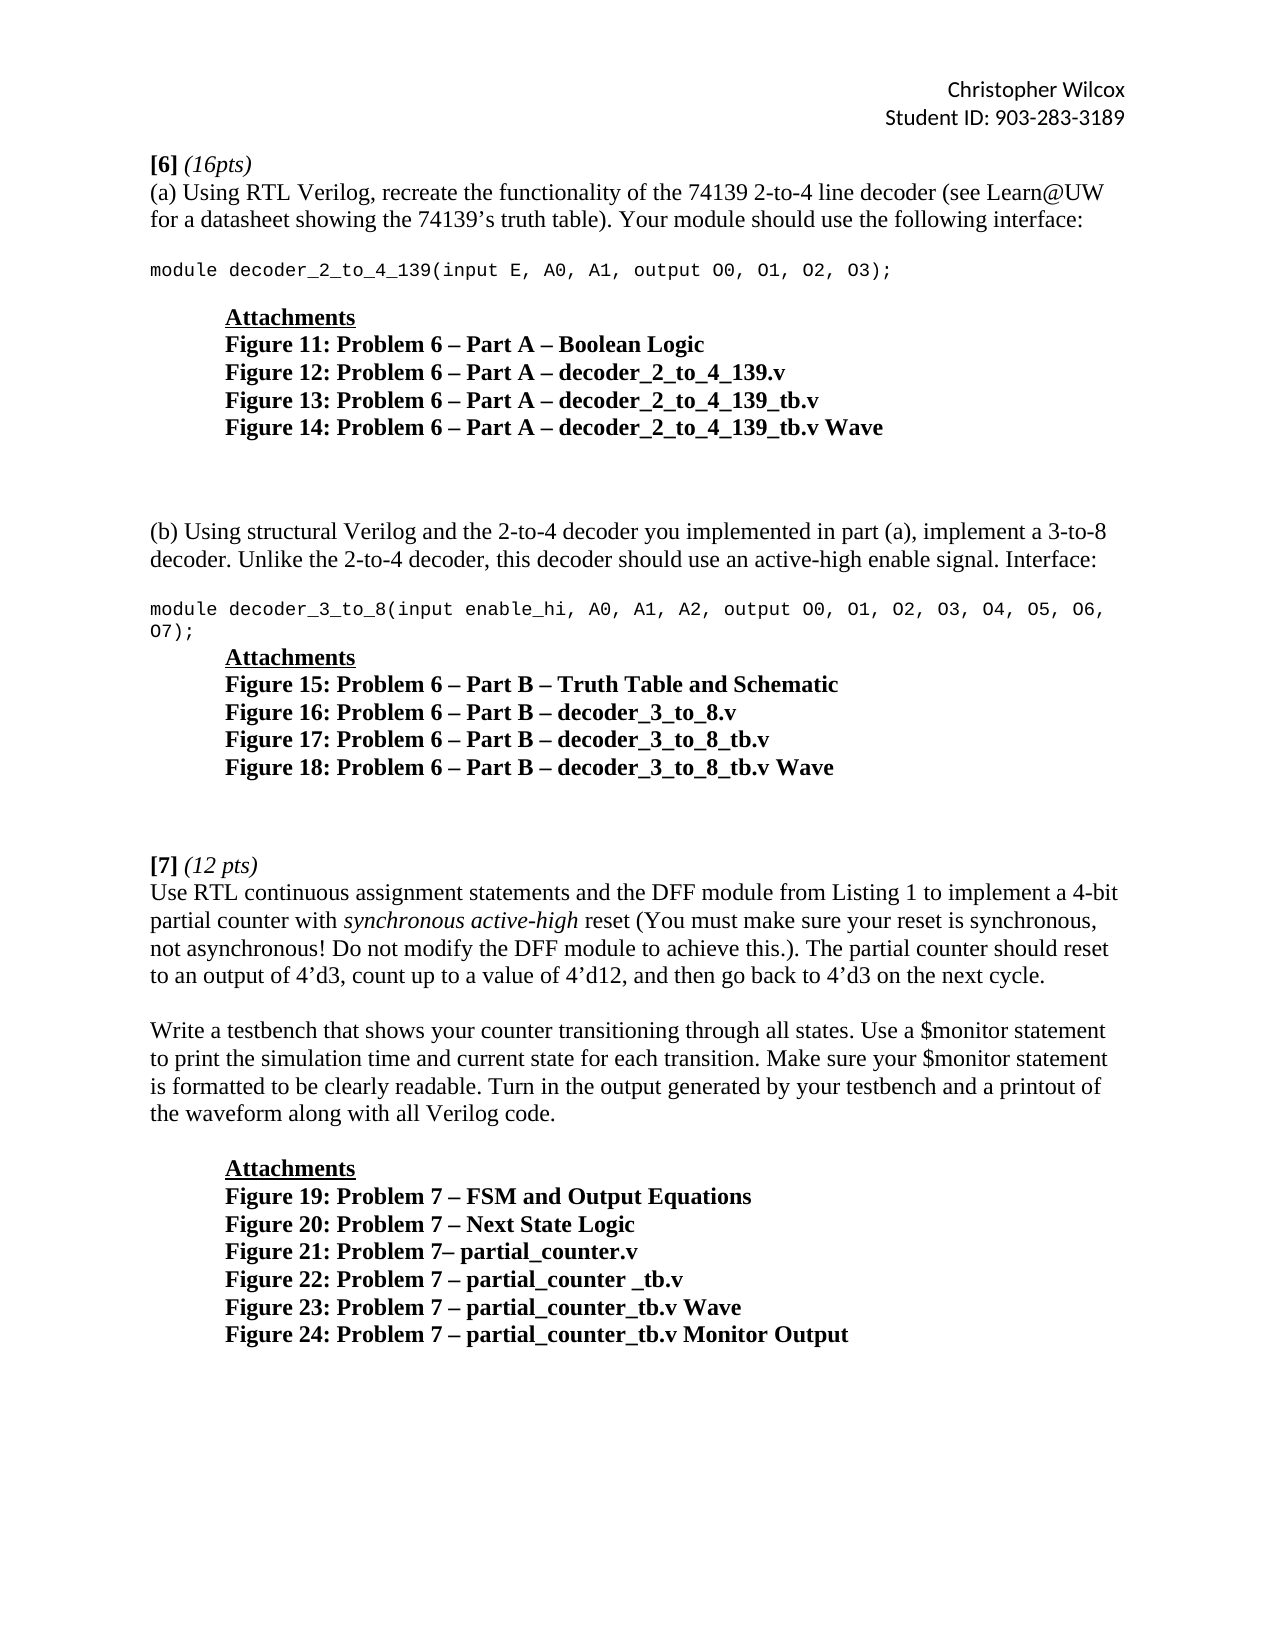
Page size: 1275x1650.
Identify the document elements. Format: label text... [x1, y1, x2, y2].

text Attachments [225, 303, 1125, 331]
text Figure 19: Problem 7 – FSM and Output Equations [225, 1182, 1125, 1210]
text Figure 21: Problem 7– partial_counter.v [225, 1237, 1125, 1265]
text Figure 23: Problem 7 – partial_counter_tb.v Wave [225, 1292, 1125, 1320]
text Figure 13: Problem 6 – Part A – decoder_2_to_4_139_tb.v [225, 386, 1125, 413]
text Figure 22: Problem 7 – partial_counter _tb.v [225, 1265, 1125, 1292]
text module decoder_3_to_8(input enable_hi, A0, A1, A2, output O0, O1, O2, O3, O4, O5, O6, O7); [150, 600, 1125, 643]
text [6] (16pts) [150, 150, 1125, 178]
text Use RTL continuous assignment statements and the DFF module from Listing 1 to implement a 4-bit partial counter with synchronous active-high reset (You must make sure your reset is synchronous, not asynchronous! Do not modify the DFF module to achieve this.). The partial counter should reset to an output of 4’d3, count up to a value of 4’d12, and then go back to 4’d3 on the next cycle. [150, 878, 1125, 989]
text Attachments [225, 1154, 1125, 1182]
text Figure 18: Problem 6 – Part B – decoder_3_to_8_tb.v Wave [225, 753, 1125, 781]
text Figure 24: Problem 7 – partial_counter_tb.v Monitor Output [225, 1320, 1125, 1348]
text Figure 14: Problem 6 – Part A – decoder_2_to_4_139_tb.v Wave [225, 413, 1125, 441]
text (a) Using RTL Verilog, recreate the functionality of the 74139 2-to-4 line decoder (see Learn@UW for a datasheet showing the 74139’s truth table). Your module should use the following interface: [150, 178, 1125, 233]
text Figure 12: Problem 6 – Part A – decoder_2_to_4_139.v [225, 358, 1125, 386]
text Figure 17: Problem 6 – Part B – decoder_3_to_8_tb.v [225, 726, 1125, 753]
text Write a testbench that shows your counter transitioning through all states. Use a $monitor statement to print the simulation time and current state for each transition. Make sure your $monitor statement is formatted to be clearly readable. Turn in the output generated by your testbench and a printout of the waveform along with all Verilog code. [150, 1016, 1125, 1127]
text [7] (12 pts) [150, 851, 1125, 878]
text Figure 15: Problem 6 – Part B – Truth Table and Schematic [225, 670, 1125, 698]
text Figure 16: Problem 6 – Part B – decoder_3_to_8.v [225, 698, 1125, 726]
text Figure 11: Problem 6 – Part A – Boolean Logic [225, 331, 1125, 358]
text Attachments [225, 643, 1125, 670]
text (b) Using structural Verilog and the 2-to-4 decoder you implemented in part (a), implement a 3-to-8 decoder. Unlike the 2-to-4 decoder, this decoder should use an active-high enable signal. Interface: [150, 517, 1125, 573]
text module decoder_2_to_4_139(input E, A0, A1, output O0, O1, O2, O3); [150, 260, 1125, 282]
text Figure 20: Problem 7 – Next State Logic [225, 1210, 1125, 1237]
